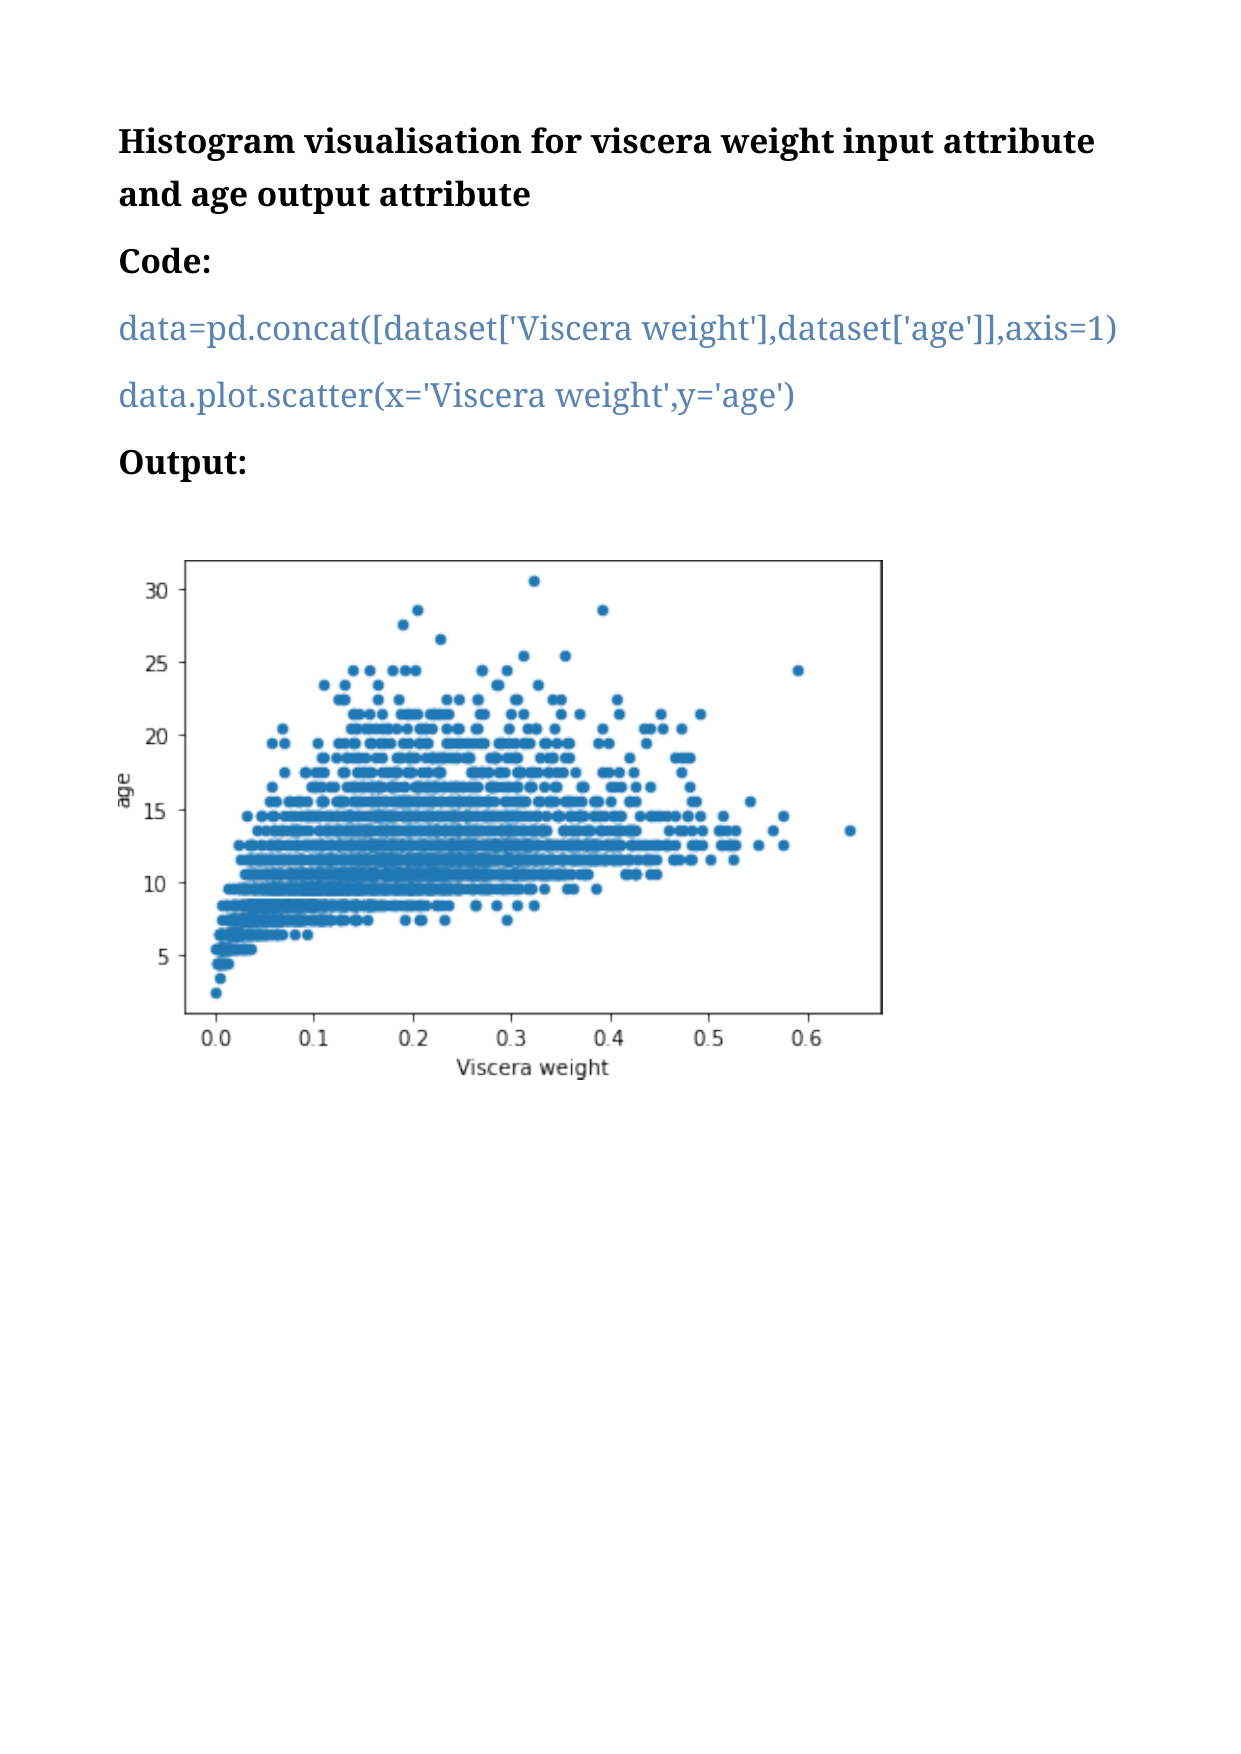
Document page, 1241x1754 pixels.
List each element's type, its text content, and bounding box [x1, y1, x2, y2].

text Code: [118, 237, 1122, 283]
text Output: [118, 439, 1122, 484]
picture [118, 560, 883, 1080]
text data=pd.concat([dataset['Viscera weight'],dataset['age']],axis=1) [118, 305, 1122, 350]
text Histogram visualisation for viscera weight input attribute and age output attribute [118, 118, 1122, 216]
text data.plot.scatter(x='Viscera weight',y='age') [118, 372, 1122, 417]
